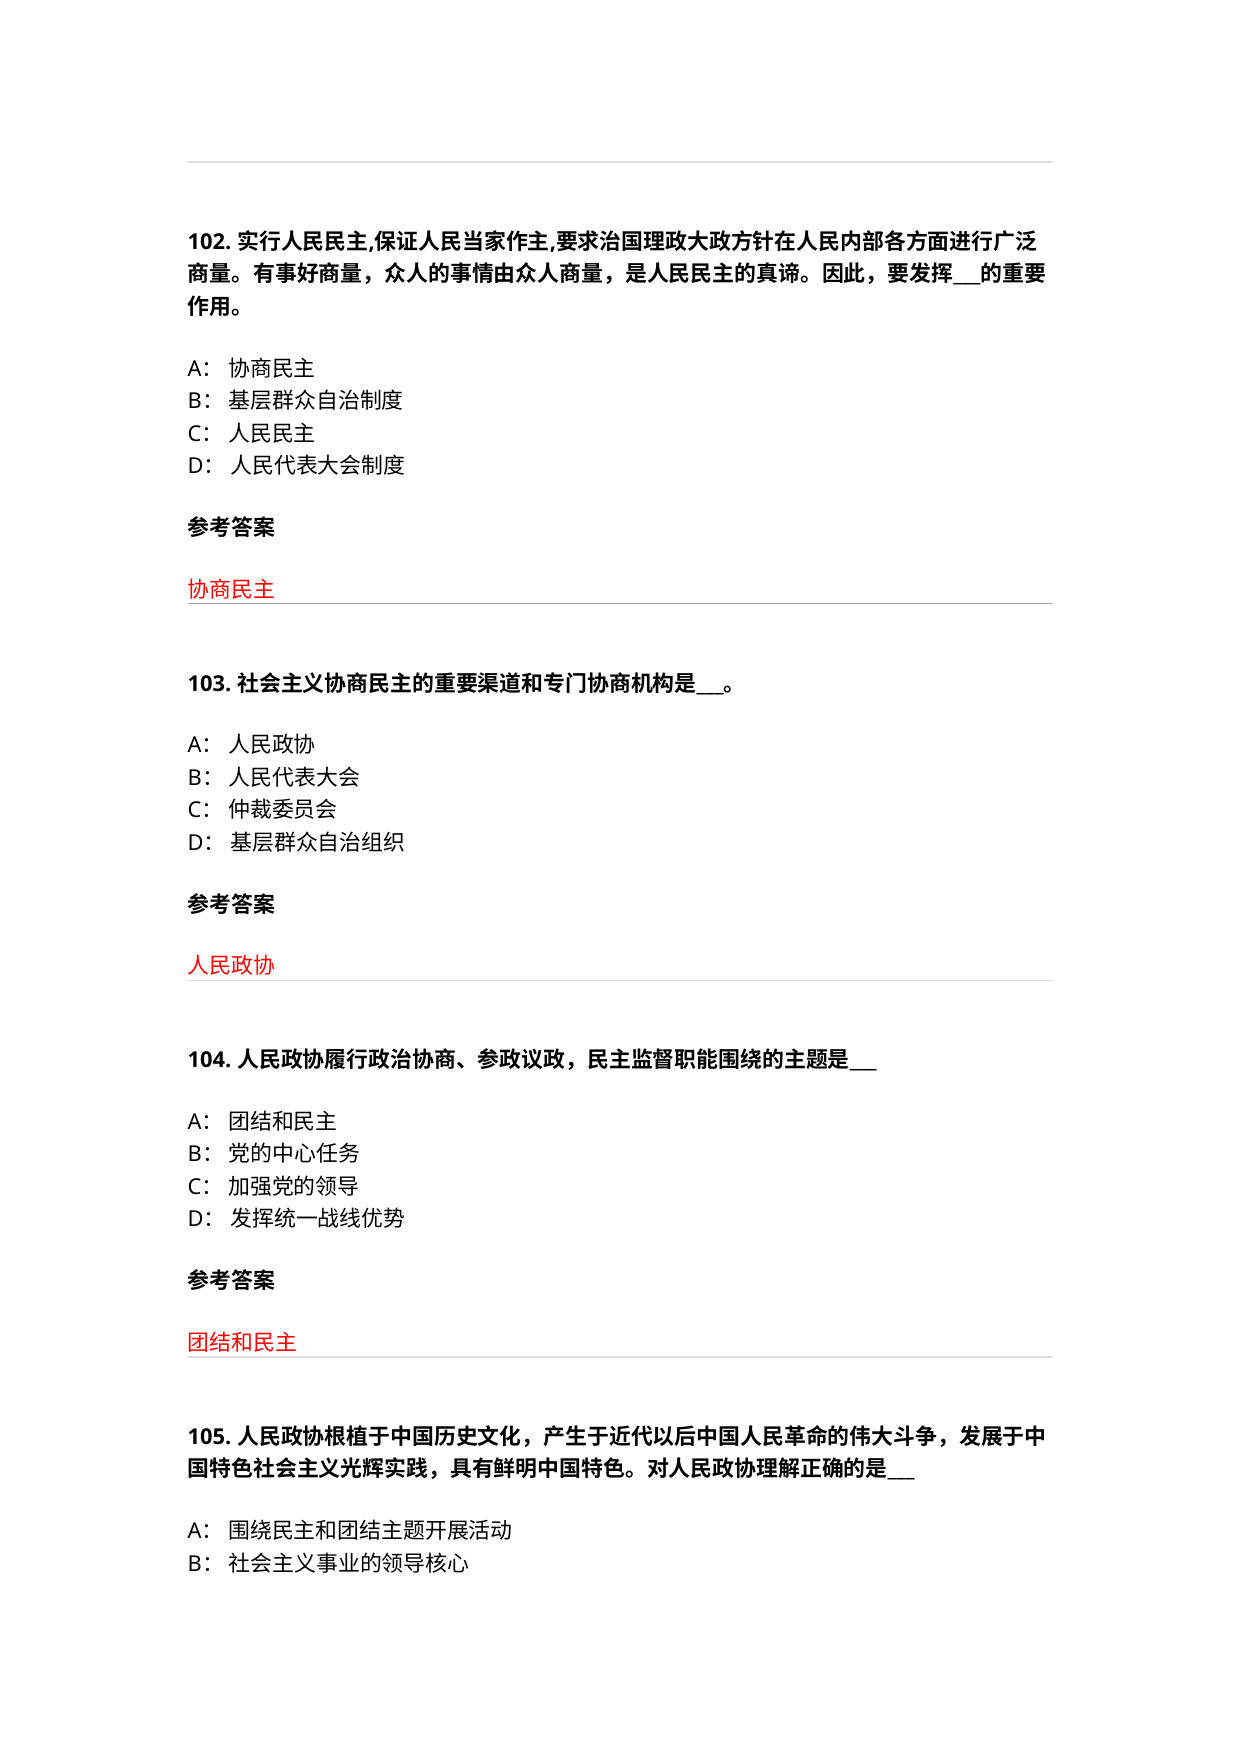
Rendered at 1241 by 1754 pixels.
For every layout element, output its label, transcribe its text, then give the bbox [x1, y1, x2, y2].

text D： 基层群众自治组织 [187, 824, 1053, 857]
text D： 发挥统一战线优势 [187, 1201, 1053, 1234]
subtitle 参考答案 [187, 1263, 1053, 1295]
subtitle 103. 社会主义协商民主的重要渠道和专门协商机构是___。 [187, 665, 1053, 698]
text 团结和民主 [187, 1324, 1053, 1356]
subtitle 105. 人民政协根植于中国历史文化，产生于近代以后中国人民革命的伟大斗争，发展于中国特色社会主义光辉实践，具有鲜明中国特色。对人民政协理解正确的是___ [187, 1419, 1053, 1484]
text C： 仲裁委员会 [187, 792, 1053, 824]
text A： 人民政协 [187, 727, 1053, 759]
text A： 团结和民主 [187, 1104, 1053, 1136]
subtitle 104. 人民政协履行政治协商、参政议政，民主监督职能围绕的主题是___ [187, 1042, 1053, 1074]
subtitle 参考答案 [187, 509, 1053, 542]
text A： 围绕民主和团结主题开展活动 [187, 1513, 1053, 1545]
text B： 党的中心任务 [187, 1136, 1053, 1169]
text 协商民主 [187, 571, 1053, 603]
text B： 基层群众自治制度 [187, 383, 1053, 415]
text 人民政协 [187, 948, 1053, 980]
subtitle 参考答案 [187, 886, 1053, 919]
text A： 协商民主 [187, 350, 1053, 383]
subtitle 102. 实行人民民主,保证人民当家作主,要求治国理政大政方针在人民内部各方面进行广泛商量。有事好商量，众人的事情由众人商量，是人民民主的真谛。因此，要发挥___的重要作用。 [187, 224, 1053, 321]
text B： 社会主义事业的领导核心 [187, 1545, 1053, 1578]
text C： 人民民主 [187, 415, 1053, 448]
text B： 人民代表大会 [187, 759, 1053, 792]
text D： 人民代表大会制度 [187, 448, 1053, 480]
text C： 加强党的领导 [187, 1169, 1053, 1201]
